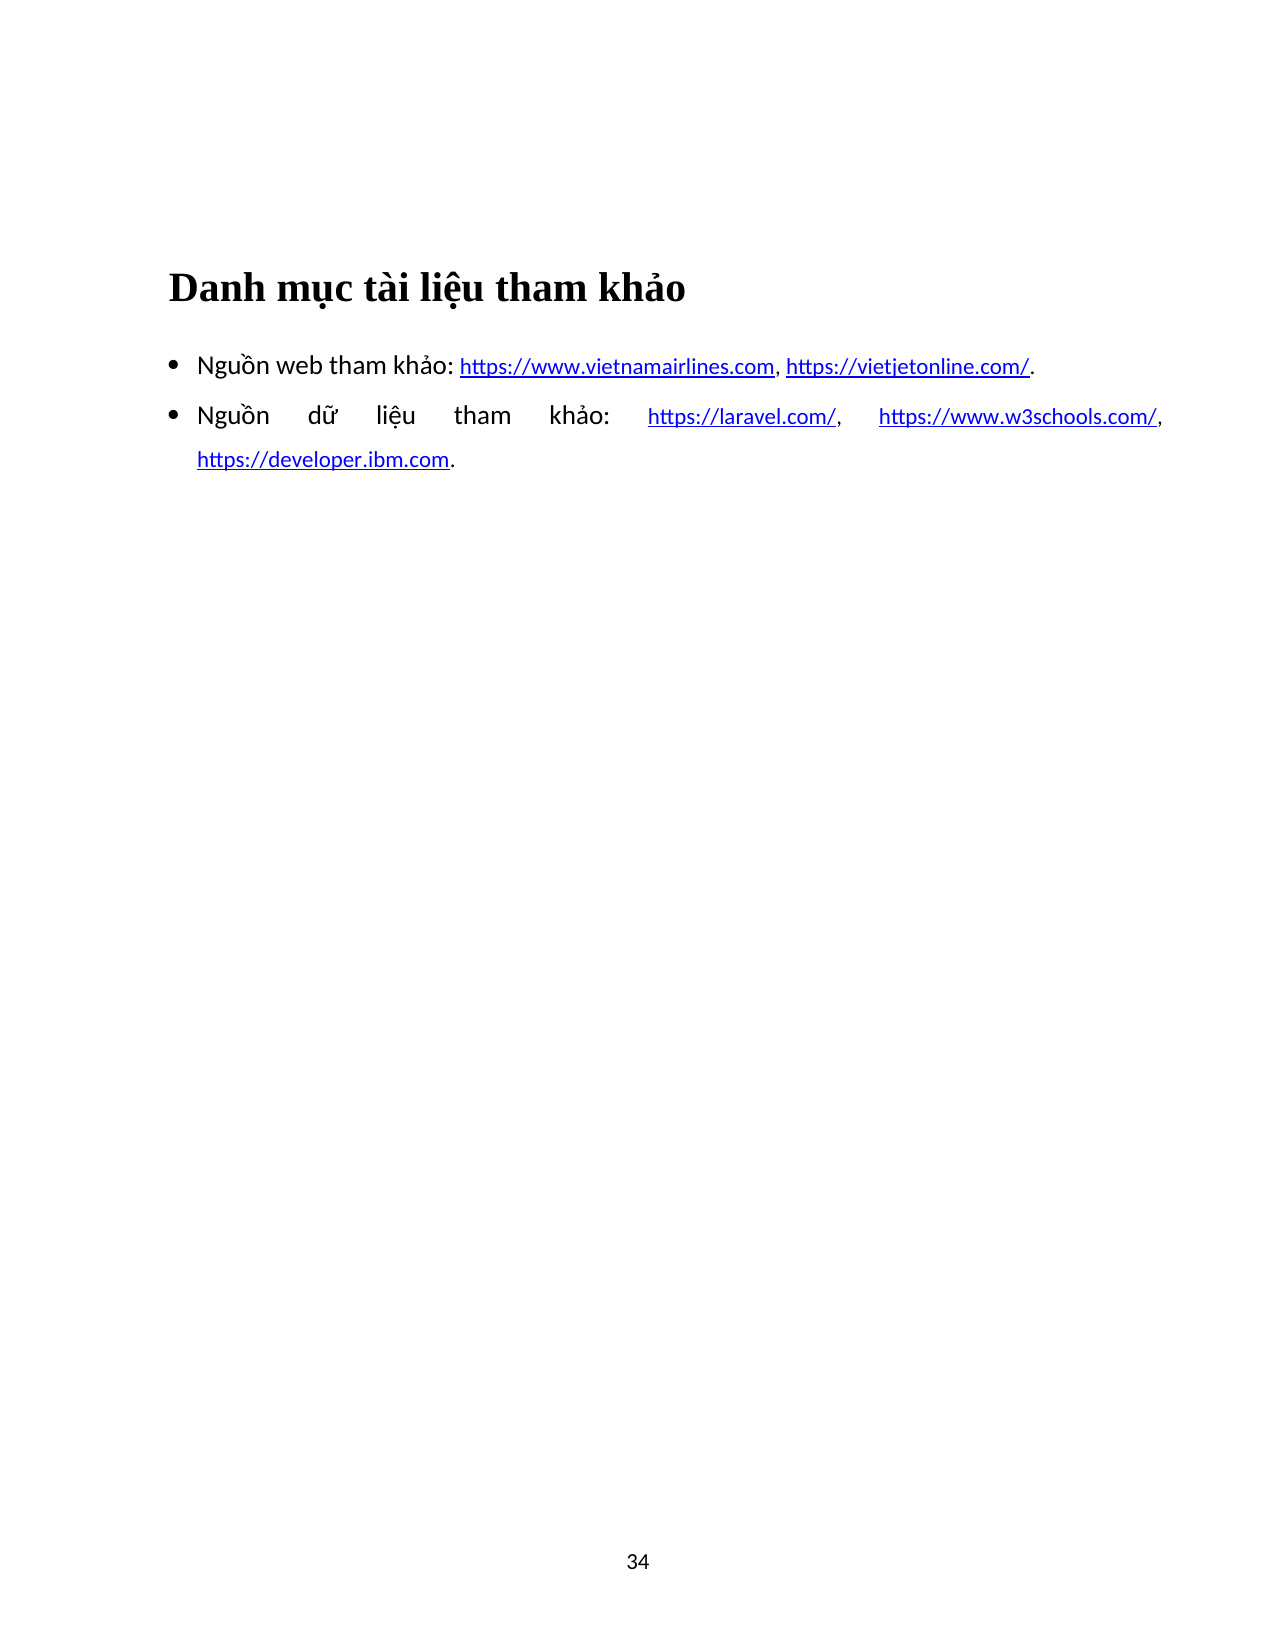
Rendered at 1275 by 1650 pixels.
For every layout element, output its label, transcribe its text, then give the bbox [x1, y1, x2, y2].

subtitle Danh mục tài liệu tham khảo [169, 263, 1162, 311]
list Nguồn dữ liệu tham khảo: https://laravel.com/, https://www.w3schools.com/, https://developer.ibm.com. [169, 398, 1162, 473]
list Nguồn web tham khảo: https://www.vietnamairlines.com, https://vietjetonline.com/. [169, 348, 1162, 381]
